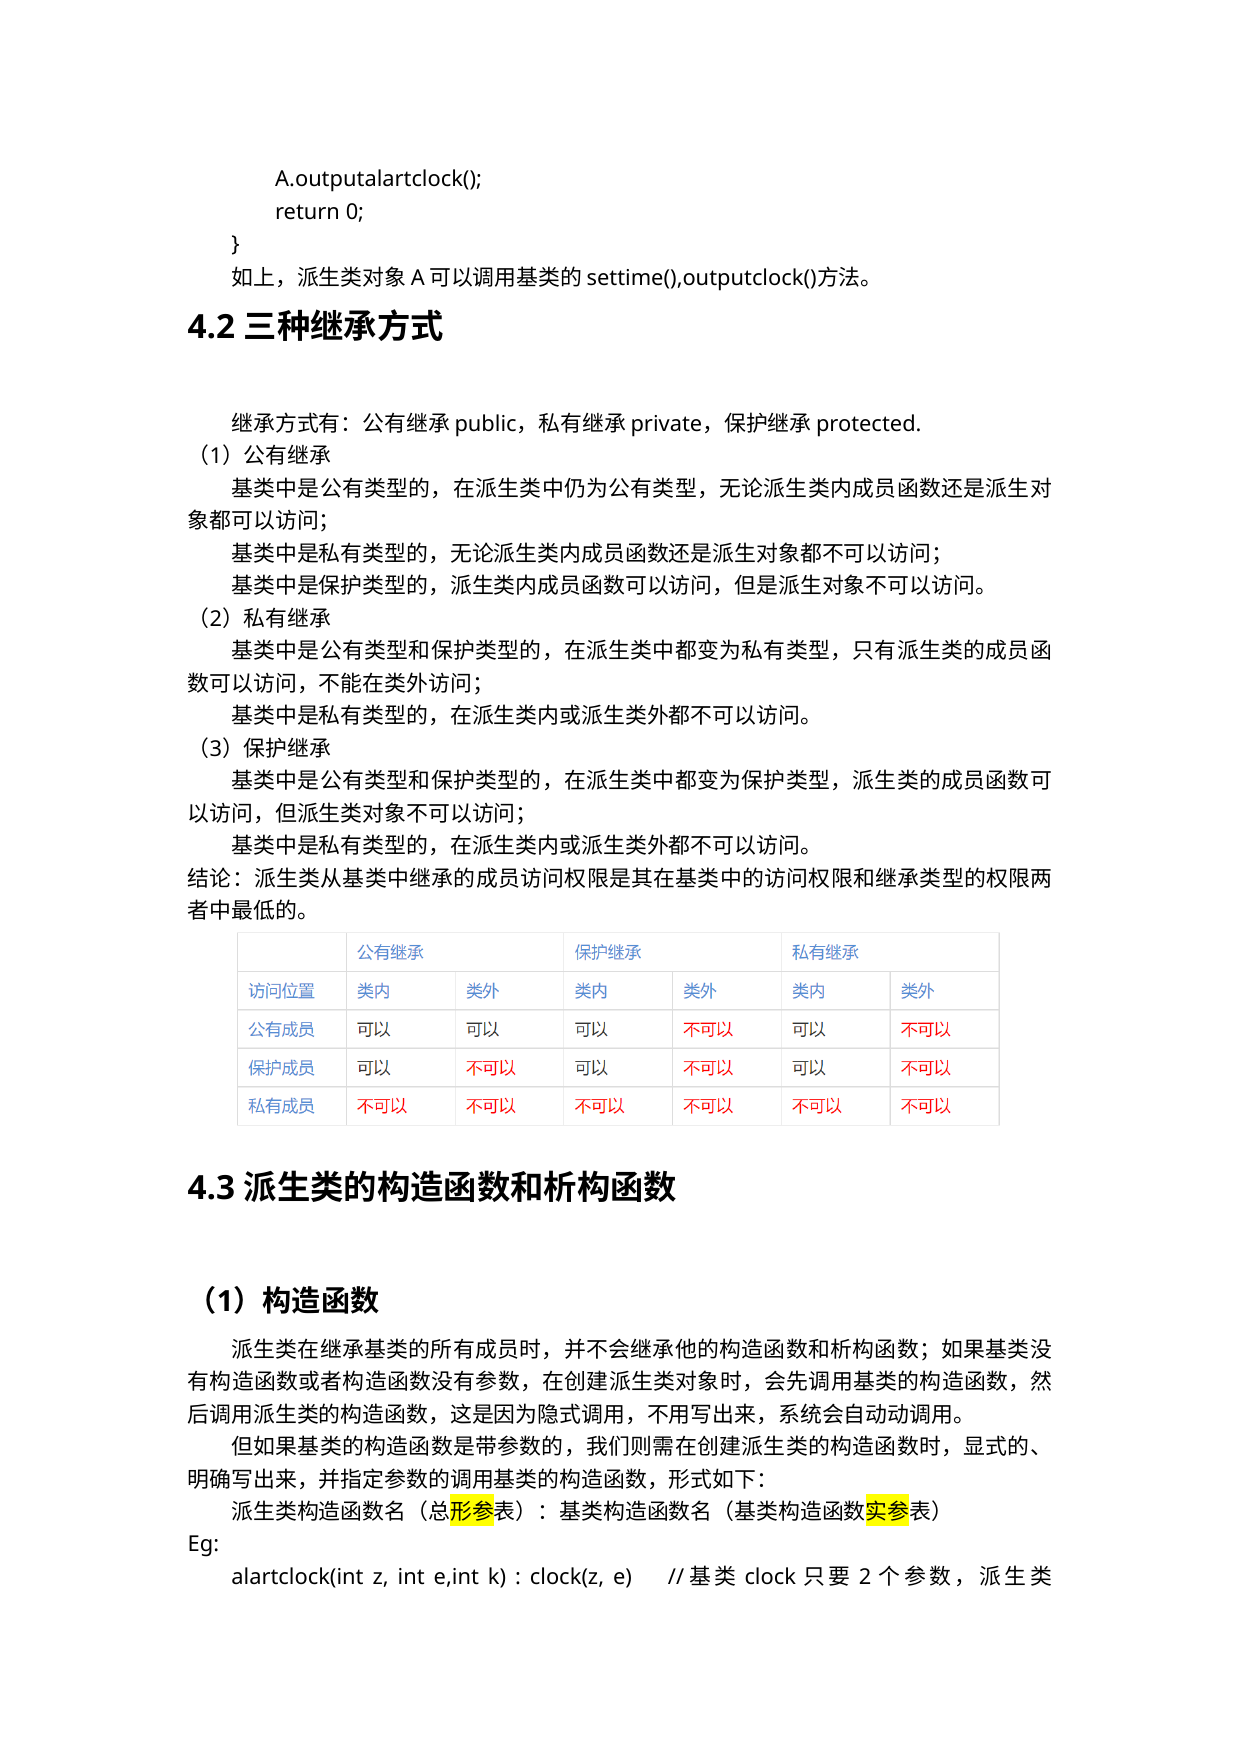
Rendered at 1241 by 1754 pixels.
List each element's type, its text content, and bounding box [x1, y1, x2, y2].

text 基类中是保护类型的，派生类内成员函数可以访问，但是派生对象不可以访问。 [231, 568, 1053, 600]
text } [231, 227, 1053, 259]
text 基类中是私有类型的，在派生类内或派生类外都不可以访问。 [187, 828, 1053, 860]
text 基类中是公有类型和保护类型的，在派生类中都变为私有类型，只有派生类的成员函数可以访问，不能在类外访问； [187, 633, 1053, 698]
text 结论：派生类从基类中继承的成员访问权限是其在基类中的访问权限和继承类型的权限两者中最低的。 [187, 860, 1053, 925]
text 但如果基类的构造函数是带参数的，我们则需在创建派生类的构造函数时，显式的、明确写出来，并指定参数的调用基类的构造函数，形式如下： [187, 1429, 1053, 1494]
text 派生类构造函数名（总形参表）：基类构造函数名（基类构造函数实参表） [187, 1494, 450, 1526]
text 如上，派生类对象A可以调用基类的settime(),outputclock()方法。 [231, 259, 1053, 292]
text 继承方式有：公有继承public，私有继承private，保护继承protected. [231, 405, 1053, 438]
list 保护继承 [187, 730, 1053, 763]
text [187, 1559, 1053, 1591]
text Eg: [187, 1526, 1053, 1559]
list 私有继承 [187, 600, 1053, 633]
text （1）构造函数 [187, 1266, 1053, 1331]
text 基类中是私有类型的，无论派生类内成员函数还是派生对象都不可以访问； [187, 535, 1053, 568]
text A.outputalartclock(); [231, 162, 1053, 194]
text 派生类构造函数名（总形参表）：基类构造函数名（基类构造函数实参表） [909, 1494, 1053, 1526]
text 基类中是公有类型和保护类型的，在派生类中都变为保护类型，派生类的成员函数可以访问，但派生类对象不可以访问； [187, 763, 1053, 828]
list 公有继承 [187, 438, 1053, 470]
subtitle 4.2 三种继承方式 [187, 292, 1053, 357]
picture [233, 925, 1008, 1131]
subtitle 4.3 派生类的构造函数和析构函数 [187, 1153, 1053, 1218]
text 派生类在继承基类的所有成员时，并不会继承他的构造函数和析构函数；如果基类没有构造函数或者构造函数没有参数，在创建派生类对象时，会先调用基类的构造函数，然后调用派生类的构造函数，这是因为隐式调用，不用写出来，系统会自动动调用。 [187, 1331, 1053, 1429]
text 基类中是公有类型的，在派生类中仍为公有类型，无论派生类内成员函数还是派生对象都可以访问； [187, 470, 1053, 535]
text 基类中是私有类型的，在派生类内或派生类外都不可以访问。 [187, 698, 1053, 730]
text 派生类构造函数名（总形参表）：基类构造函数名（基类构造函数实参表） [494, 1494, 866, 1526]
text return 0; [231, 194, 1053, 227]
